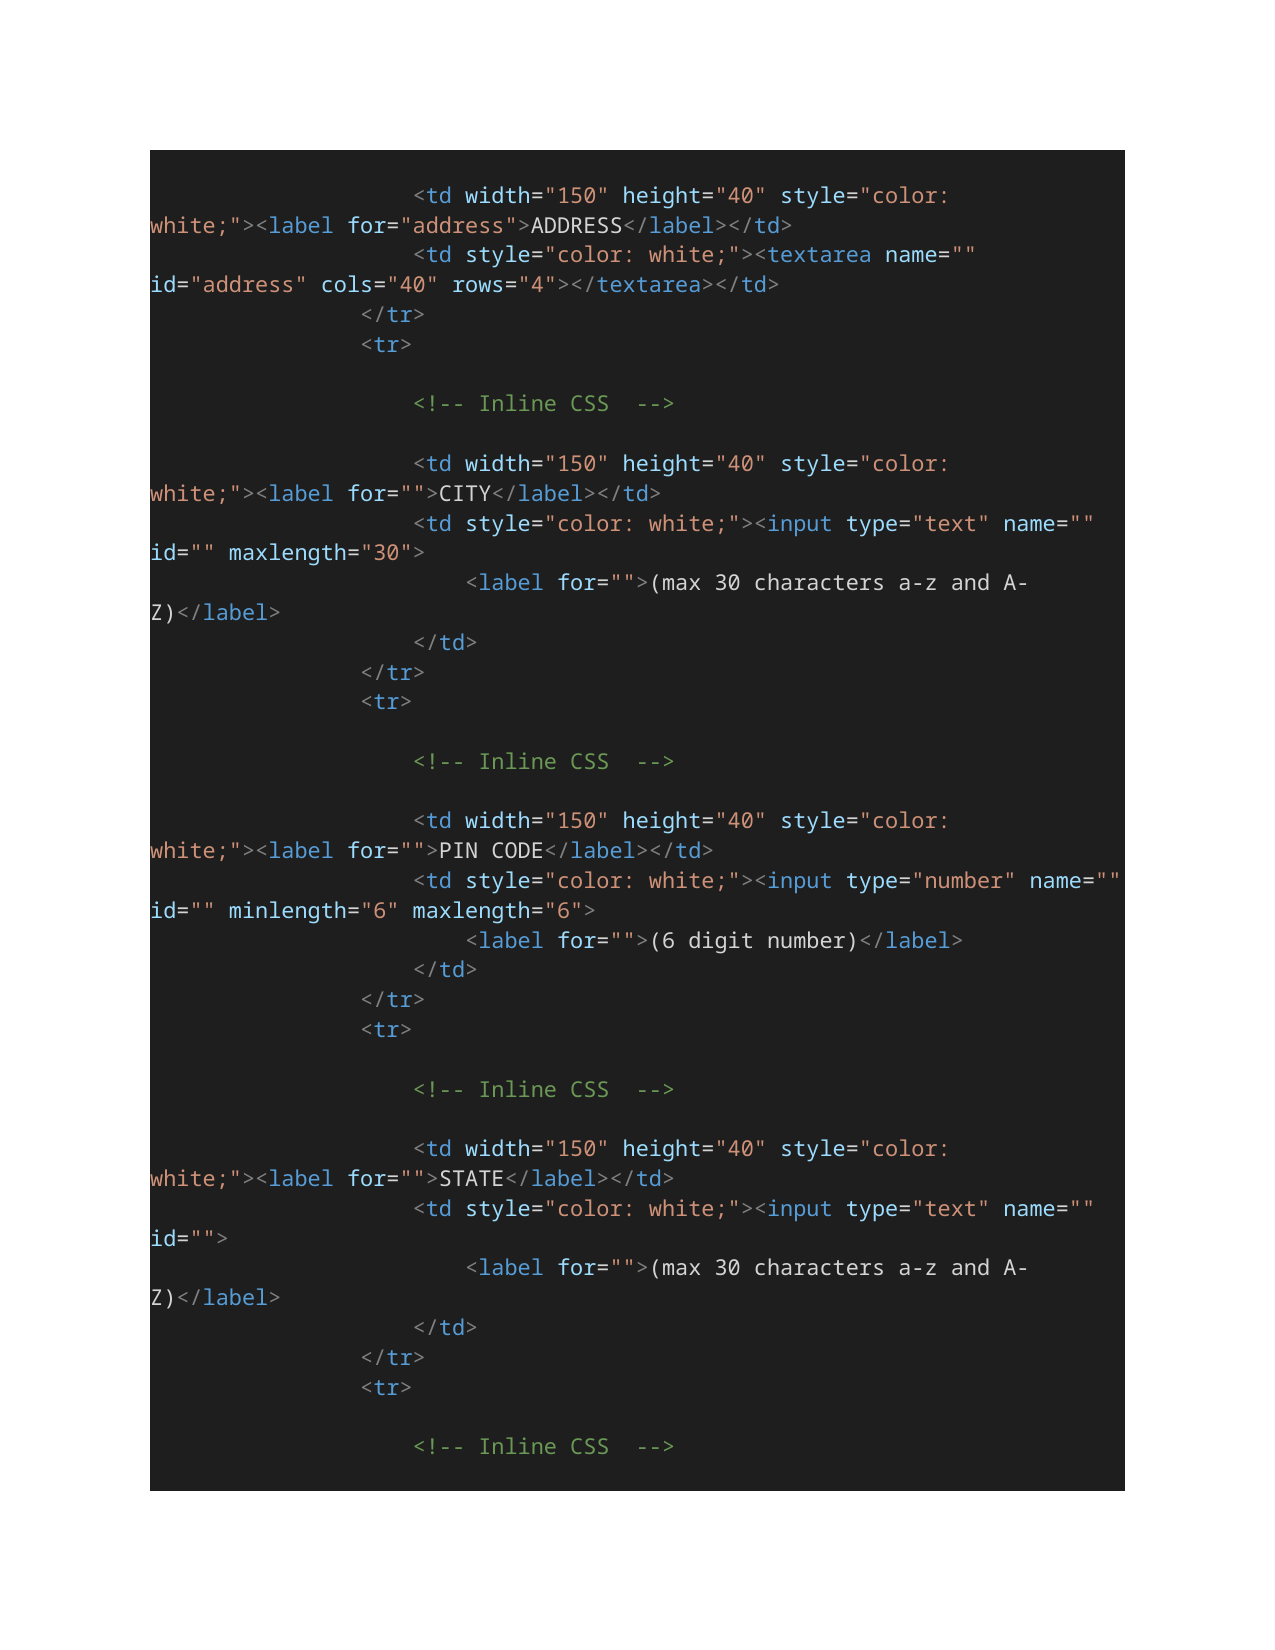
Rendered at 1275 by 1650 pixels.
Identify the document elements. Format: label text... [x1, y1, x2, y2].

text <tr> [150, 329, 1125, 358]
text <!-- Inline CSS --> [150, 1431, 1125, 1461]
text <label for="">(max 30 characters a-z and A-Z)</label> [150, 1252, 1125, 1312]
text <!-- Inline CSS --> [150, 746, 1125, 776]
text <td width="150" height="40" style="color: white;"><label for="">CITY</label></td> [150, 448, 1125, 507]
text <tr> [150, 1014, 1125, 1044]
text </tr> [150, 656, 1125, 686]
text </td> [150, 1312, 1125, 1342]
text </td> [150, 627, 1125, 656]
text <tr> [150, 686, 1125, 716]
text <td style="color: white;"><textarea name="" id="address" cols="40" rows="4"></textarea></td> [150, 239, 1125, 299]
text <td width="150" height="40" style="color: white;"><label for="">STATE</label></td> [150, 1133, 1125, 1193]
text <!-- Inline CSS --> [150, 388, 1125, 418]
text </td> [150, 954, 1125, 984]
text <td width="150" height="40" style="color: white;"><label for="address">ADDRESS</label></td> [150, 180, 1125, 239]
text <tr> [150, 1371, 1125, 1401]
text <td style="color: white;"><input type="text" name="" id="" maxlength="30"> [150, 507, 1125, 567]
text <td style="color: white;"><input type="number" name="" id="" minlength="6" maxlength="6"> [150, 865, 1125, 924]
text <label for="">(6 digit number)</label> [150, 924, 1125, 954]
text <!-- Inline CSS --> [150, 1073, 1125, 1103]
text </tr> [150, 1342, 1125, 1371]
text <td style="color: white;"><input type="text" name="" id=""> [150, 1193, 1125, 1252]
text <label for="">(max 30 characters a-z and A-Z)</label> [150, 567, 1125, 627]
text </tr> [150, 299, 1125, 329]
text <td width="150" height="40" style="color: white;"><label for="">PIN CODE</label></td> [150, 805, 1125, 865]
text </tr> [150, 984, 1125, 1014]
